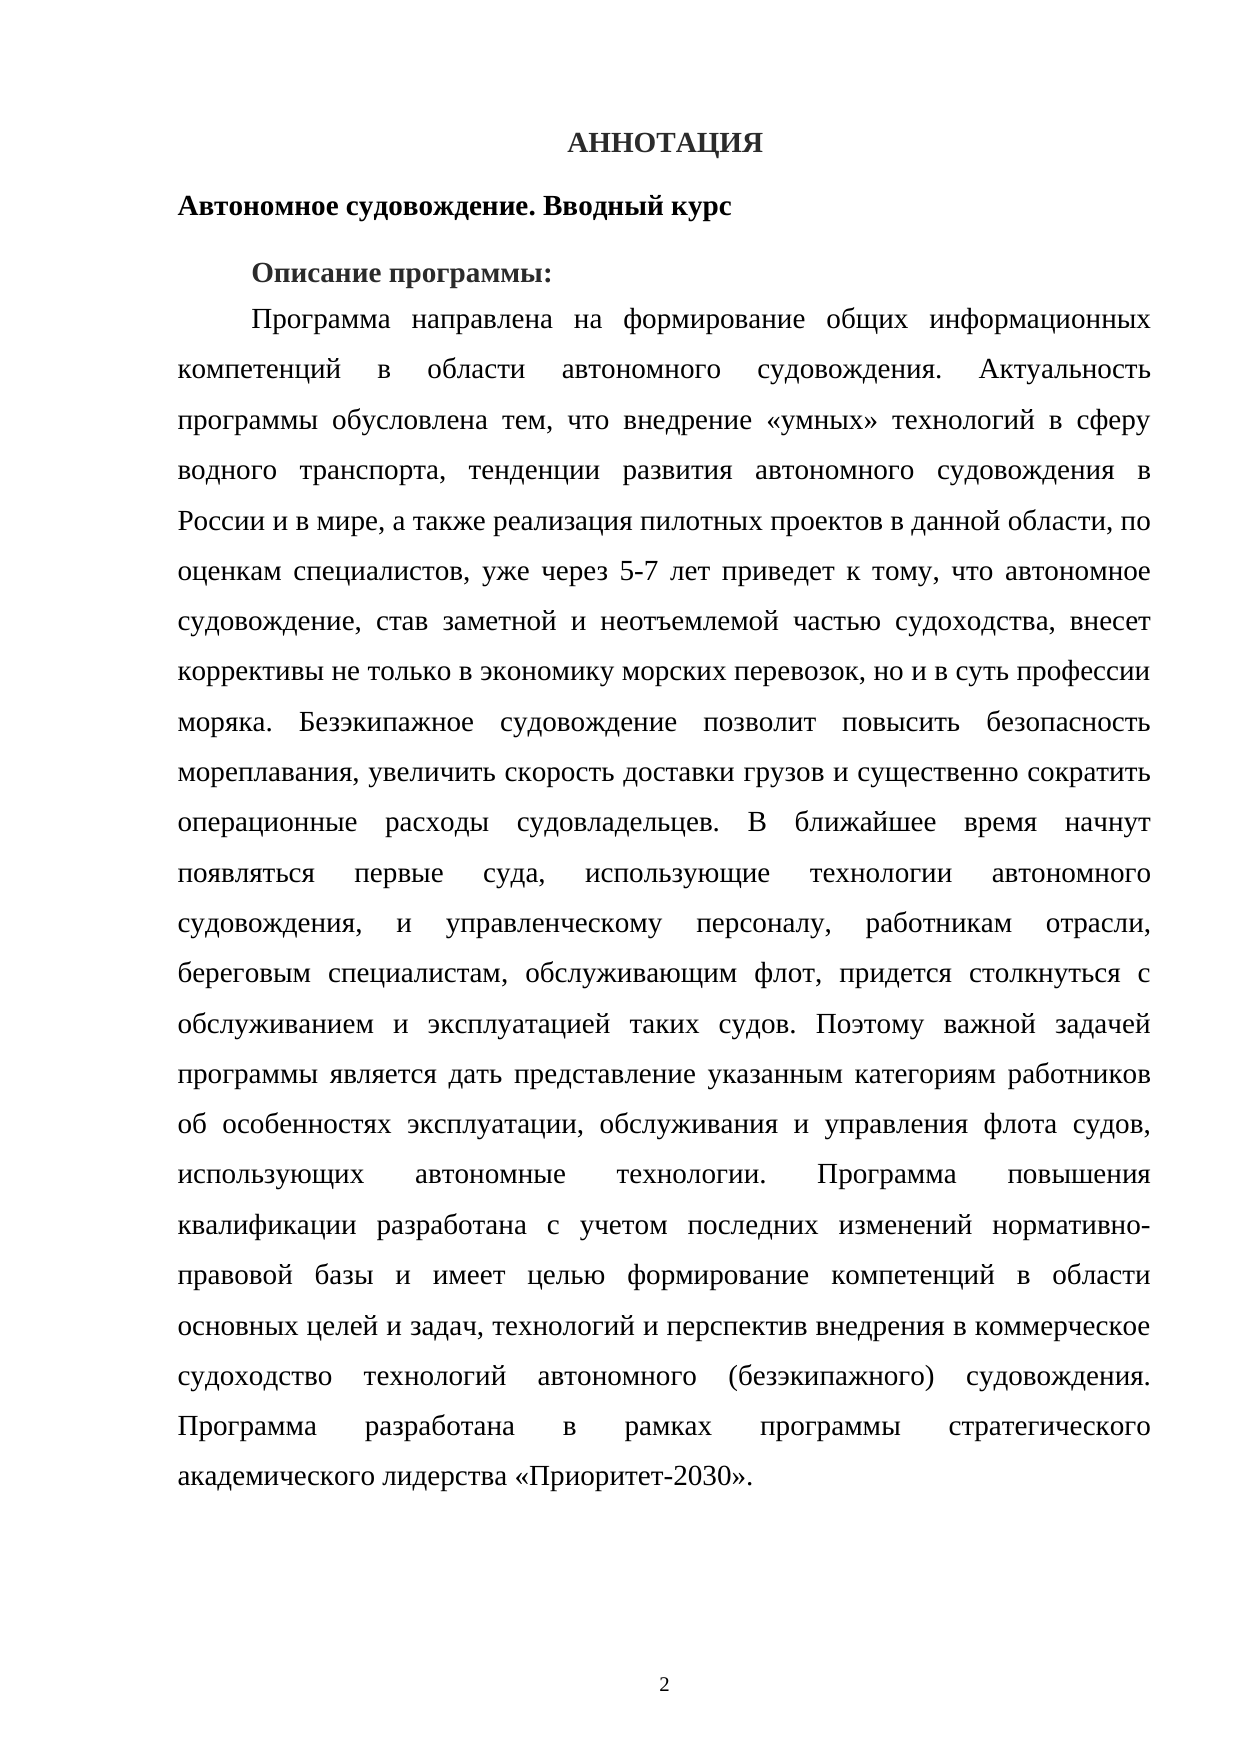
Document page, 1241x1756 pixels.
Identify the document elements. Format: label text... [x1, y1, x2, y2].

text Программа направлена на формирование общих информационных компетенций в области автономного судовождения. Актуальность программы обусловлена тем, что внедрение «умных» технологий в сферу водного транспорта, тенденции развития автономного судовождения в России и в мире, а также реализация пилотных проектов в данной области, по оценкам специалистов, уже через 5-7 лет приведет к тому, что автономное судовождение, став заметной и неотъемлемой частью судоходства, внесет коррективы не только в экономику морских перевозок, но и в суть профессии моряка. Безэкипажное судовождение позволит повысить безопасность мореплавания, увеличить скорость доставки грузов и существенно сократить операционные расходы судовладельцев. В ближайшее время начнут появляться первые суда, использующие технологии автономного судовождения, и управленческому персоналу, работникам отрасли, береговым специалистам, обслуживающим флот, придется столкнуться с обслуживанием и эксплуатацией таких судов. Поэтому важной задачей программы является дать представление указанным категориям работников об особенностях эксплуатации, обслуживания и управления флота судов, использующих автономные технологии. Программа повышения квалификации разработана с учетом последних изменений нормативно-правовой базы и имеет целью формирование компетенций в области основных целей и задач, технологий и перспектив внедрения в коммерческое судоходство технологий автономного (безэкипажного) судовождения. Программа разработана в рамках программы стратегического академического лидерства «Приоритет-2030». [177, 301, 1152, 1492]
text АННОТАЦИЯ [178, 126, 1152, 159]
text Автономное судовождение. Вводный курс [177, 188, 1138, 222]
text Описание программы: [177, 255, 1152, 289]
